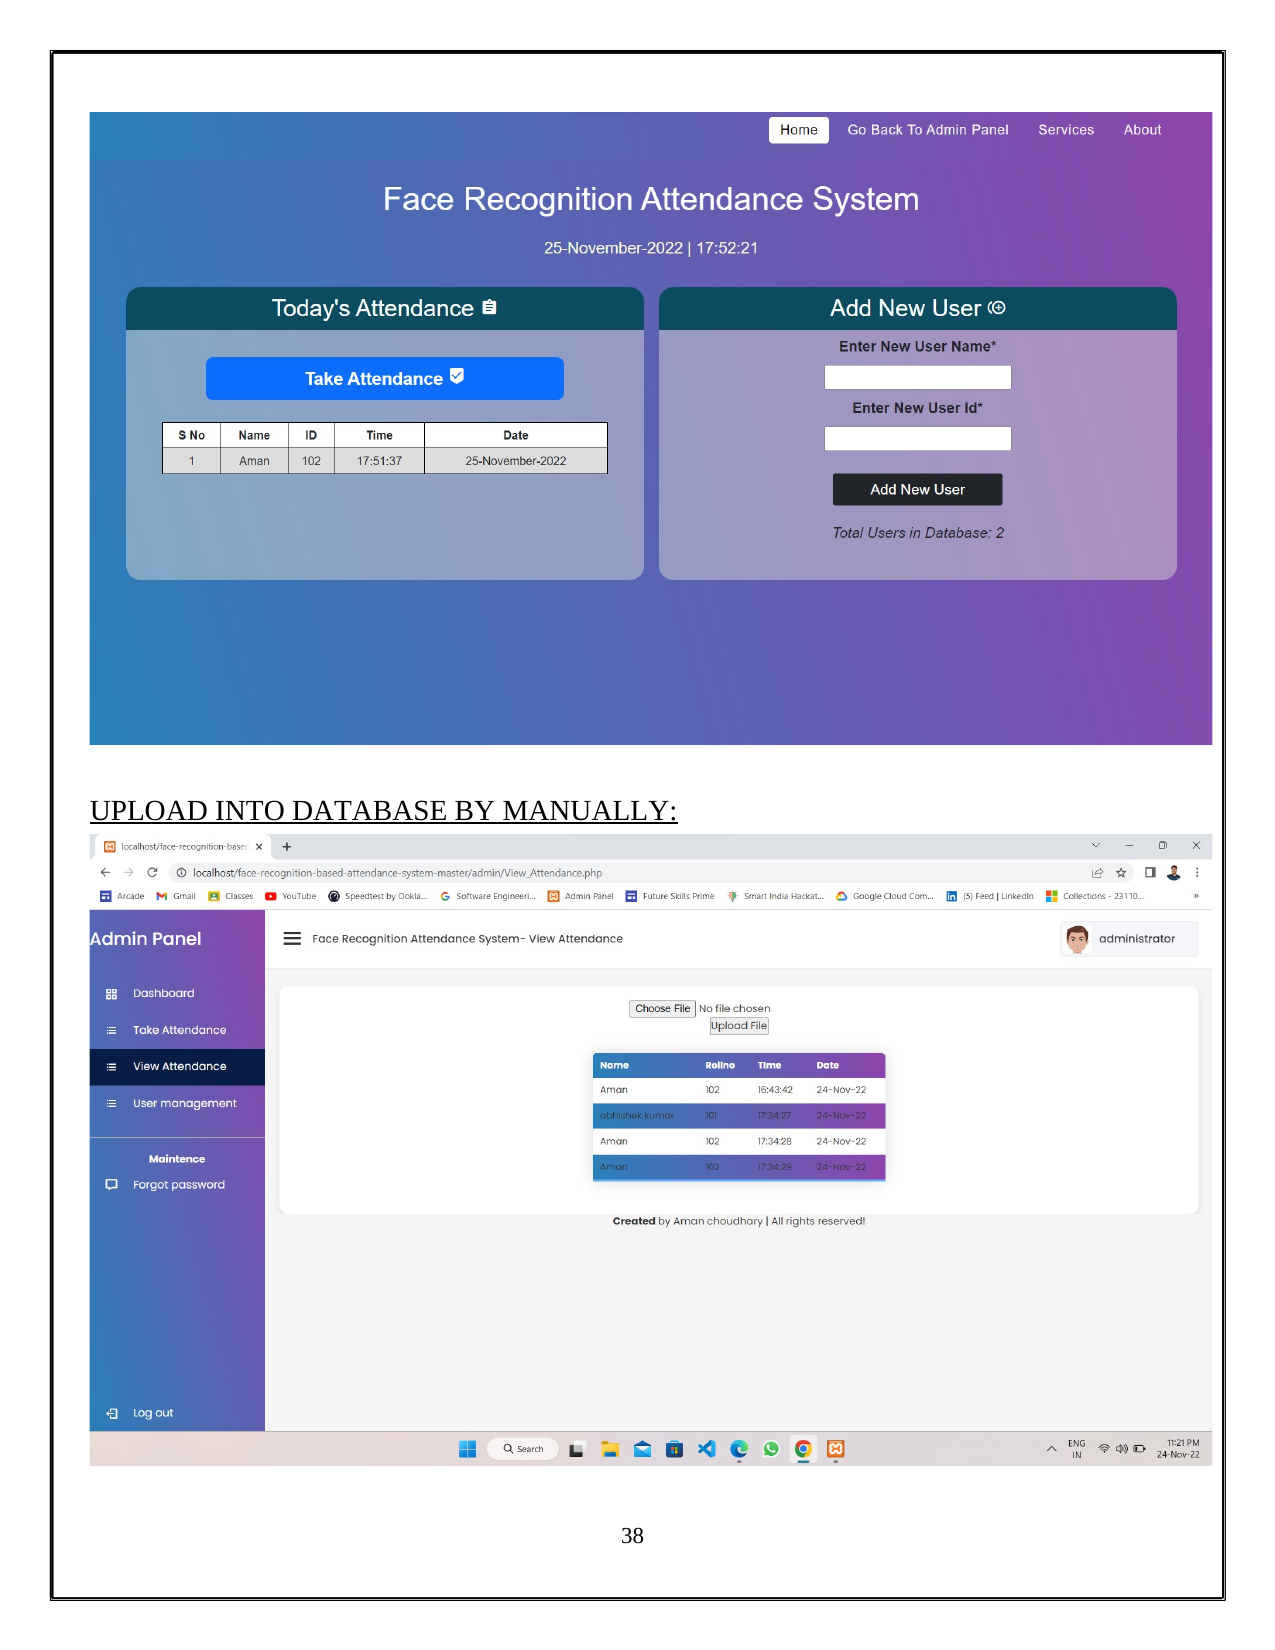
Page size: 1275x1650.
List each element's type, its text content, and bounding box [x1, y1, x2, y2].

picture [89, 834, 1213, 1466]
text UPLOAD INTO DATABASE BY MANUALLY: [89, 793, 1194, 827]
picture [89, 112, 1213, 745]
